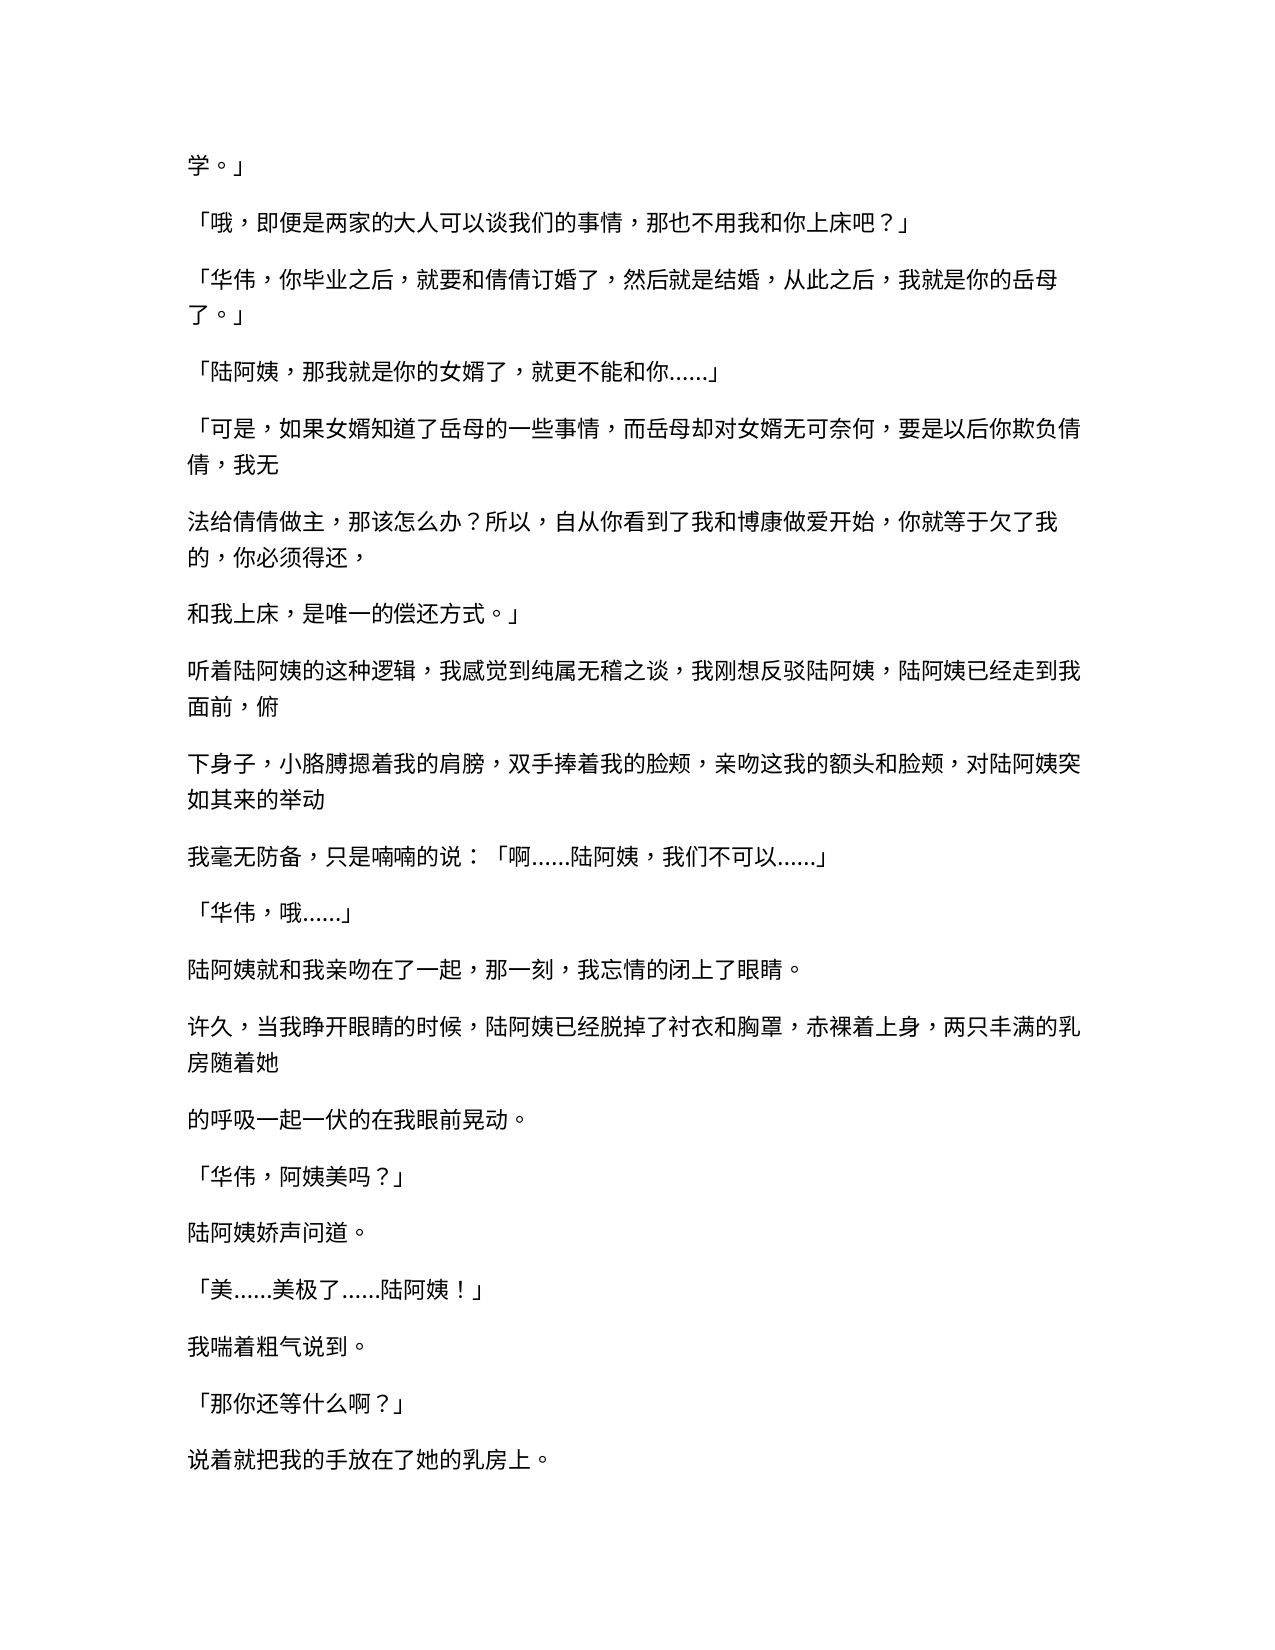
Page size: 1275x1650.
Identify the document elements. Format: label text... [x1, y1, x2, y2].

text 我毫无防备，只是喃喃的说：「啊……陆阿姨，我们不可以……」 [187, 841, 1087, 872]
text 听着陆阿姨的这种逻辑，我感觉到纯属无稽之谈，我刚想反驳陆阿姨，陆阿姨已经走到我面前，俯 [187, 655, 1087, 722]
text 「那你还等什么啊？」 [187, 1387, 1087, 1419]
text 「华伟，阿姨美吗？」 [187, 1160, 1087, 1192]
text 「可是，如果女婿知道了岳母的一些事情，而岳母却对女婿无可奈何，要是以后你欺负倩倩，我无 [187, 413, 1087, 480]
text 许久，当我睁开眼睛的时候，陆阿姨已经脱掉了衬衣和胸罩，赤裸着上身，两只丰满的乳房随着她 [187, 1011, 1087, 1078]
text 「华伟，你毕业之后，就要和倩倩订婚了，然后就是结婚，从此之后，我就是你的岳母了。」 [187, 263, 1087, 331]
text 的呼吸一起一伏的在我眼前晃动。 [187, 1104, 1087, 1135]
text 陆阿姨娇声问道。 [187, 1217, 1087, 1248]
text 下身子，小胳膊摁着我的肩膀，双手捧着我的脸颊，亲吻这我的额头和脸颊，对陆阿姨突如其来的举动 [187, 748, 1087, 815]
text 「陆阿姨，那我就是你的女婿了，就更不能和你……」 [187, 356, 1087, 387]
text 我喘着粗气说到。 [187, 1331, 1087, 1362]
text 和我上床，是唯一的偿还方式。」 [187, 598, 1087, 630]
text 陆阿姨就和我亲吻在了一起，那一刻，我忘情的闭上了眼睛。 [187, 954, 1087, 985]
text 「美……美极了……陆阿姨！」 [187, 1274, 1087, 1305]
text 法给倩倩做主，那该怎么办？所以，自从你看到了我和博康做爱开始，你就等于欠了我的，你必须得还， [187, 506, 1087, 573]
text 「华伟，哦……」 [187, 897, 1087, 929]
text 「哦，即便是两家的大人可以谈我们的事情，那也不用我和你上床吧？」 [187, 207, 1087, 238]
text 学。」 [187, 150, 1087, 181]
text 说着就把我的手放在了她的乳房上。 [187, 1444, 1087, 1476]
